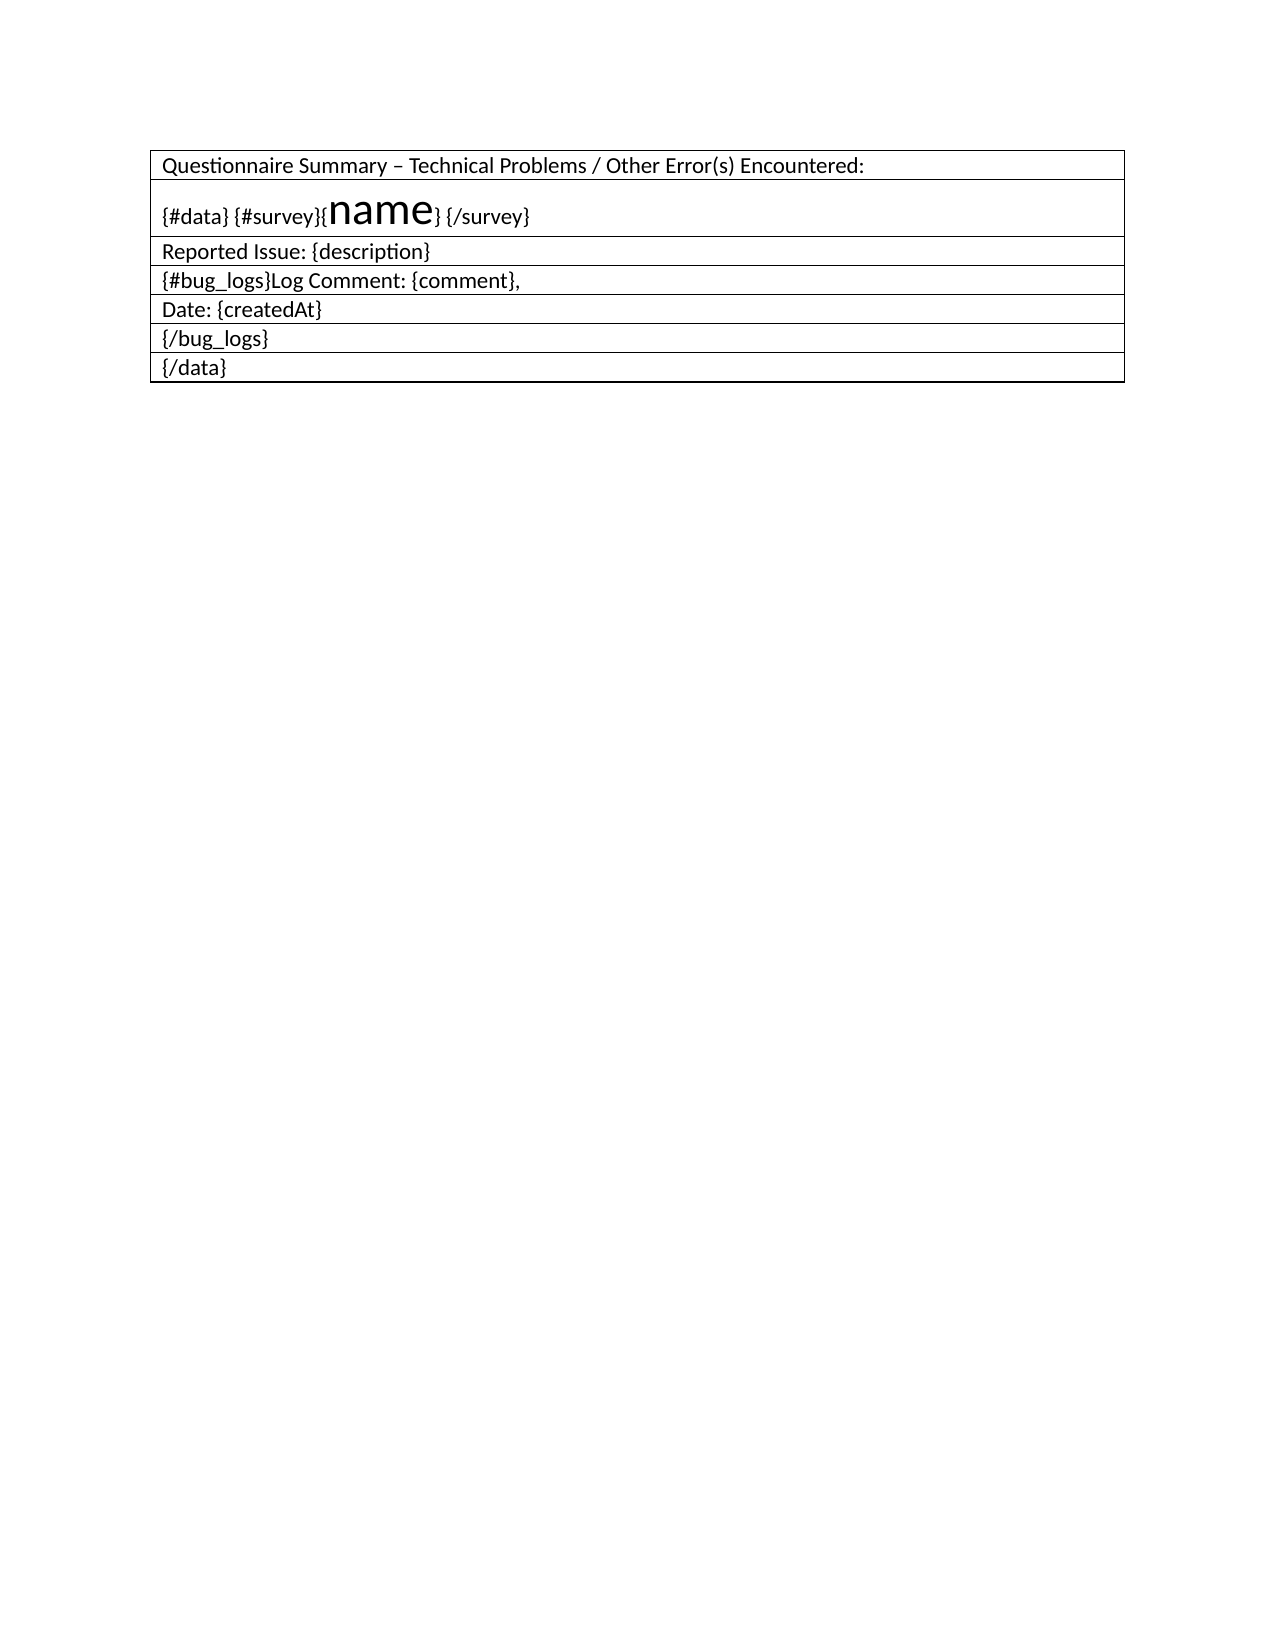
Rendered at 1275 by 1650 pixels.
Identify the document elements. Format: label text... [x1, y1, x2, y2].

table_cell {#bug_logs}Log Comment: {comment}, [151, 266, 1124, 294]
table_cell {/data} [151, 353, 1124, 381]
table_header Questionnaire Summary – Technical Problems / Other Error(s) Encountered: [151, 151, 1124, 179]
table_cell {#data} {#survey}{name} {/survey} [151, 180, 1124, 236]
table_cell Date: {createdAt} [151, 295, 1124, 323]
table_cell Reported Issue: {description} [151, 237, 1124, 265]
table_cell {/bug_logs} [151, 324, 1124, 352]
